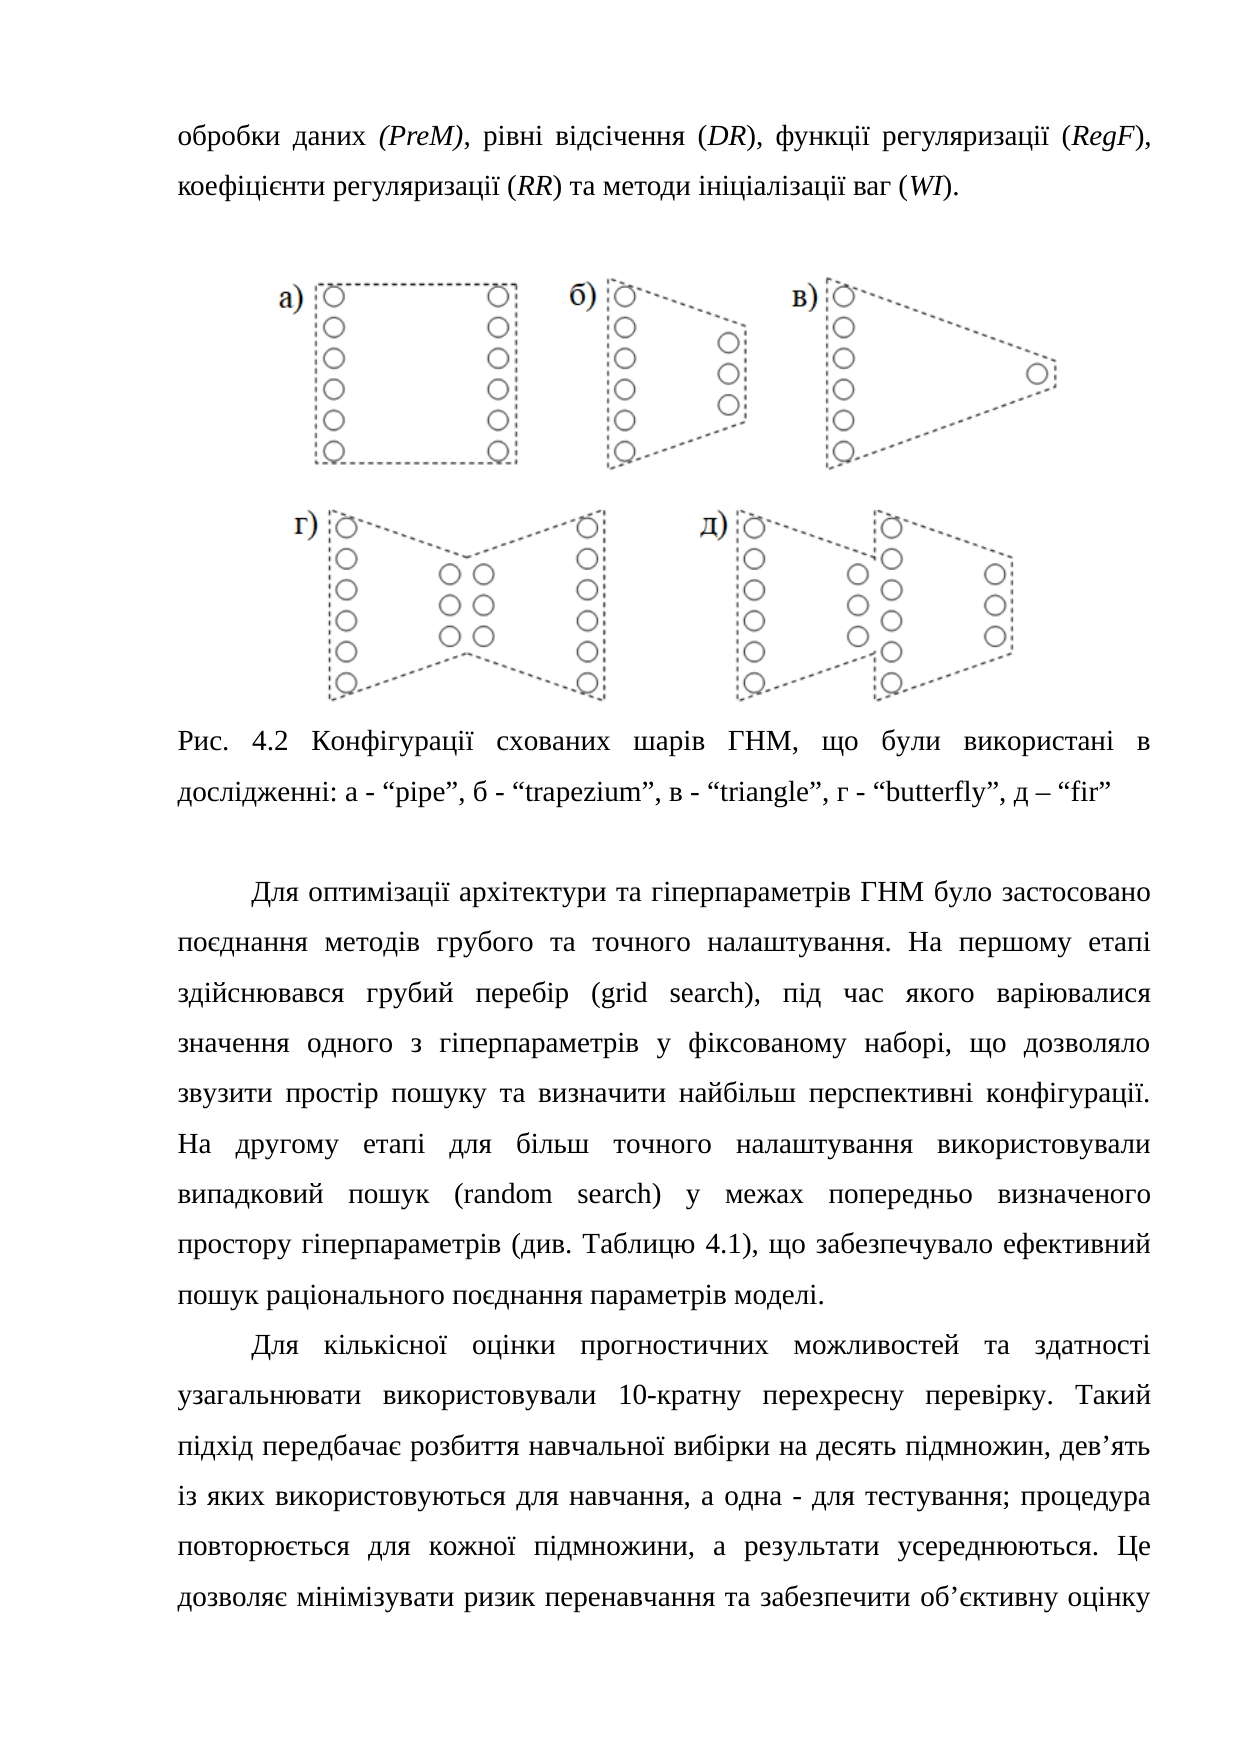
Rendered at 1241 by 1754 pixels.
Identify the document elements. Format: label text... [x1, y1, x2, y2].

picture [268, 269, 1061, 707]
text Рис. 4.2 Конфігурації схованих шарів ГНМ, що були використані в дослідженні: а - “pipe”, б - “trapezium”, в - “triangle”, г - “butterfly”, д – “fir” [177, 723, 1152, 807]
